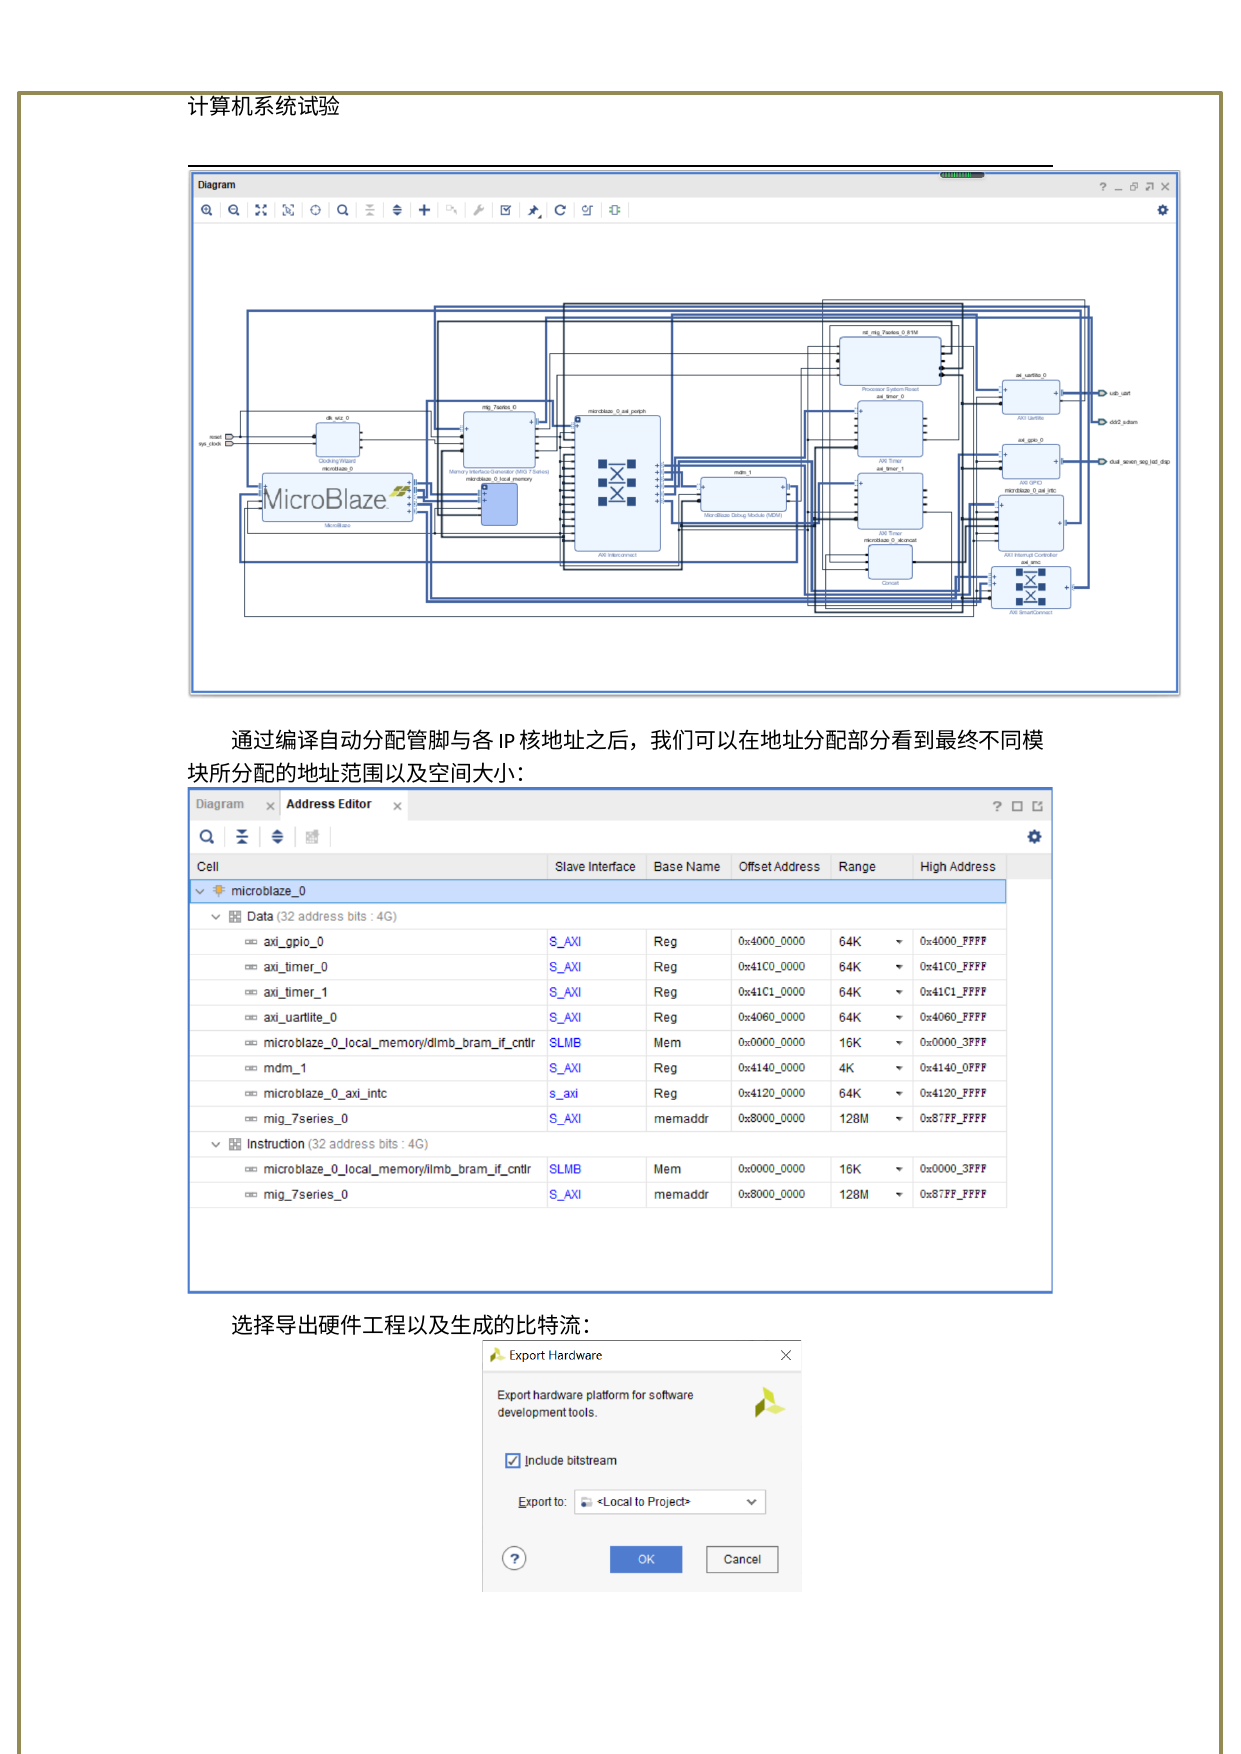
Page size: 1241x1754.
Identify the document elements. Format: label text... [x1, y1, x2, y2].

picture [187, 787, 1053, 1294]
text 通过编译自动分配管脚与各IP核地址之后，我们可以在地址分配部分看到最终不同模块所分配的地址范围以及空间大小： [187, 723, 1053, 787]
text 选择导出硬件工程以及生成的比特流： [187, 1308, 1053, 1340]
picture [482, 1340, 802, 1592]
picture [187, 170, 1182, 699]
